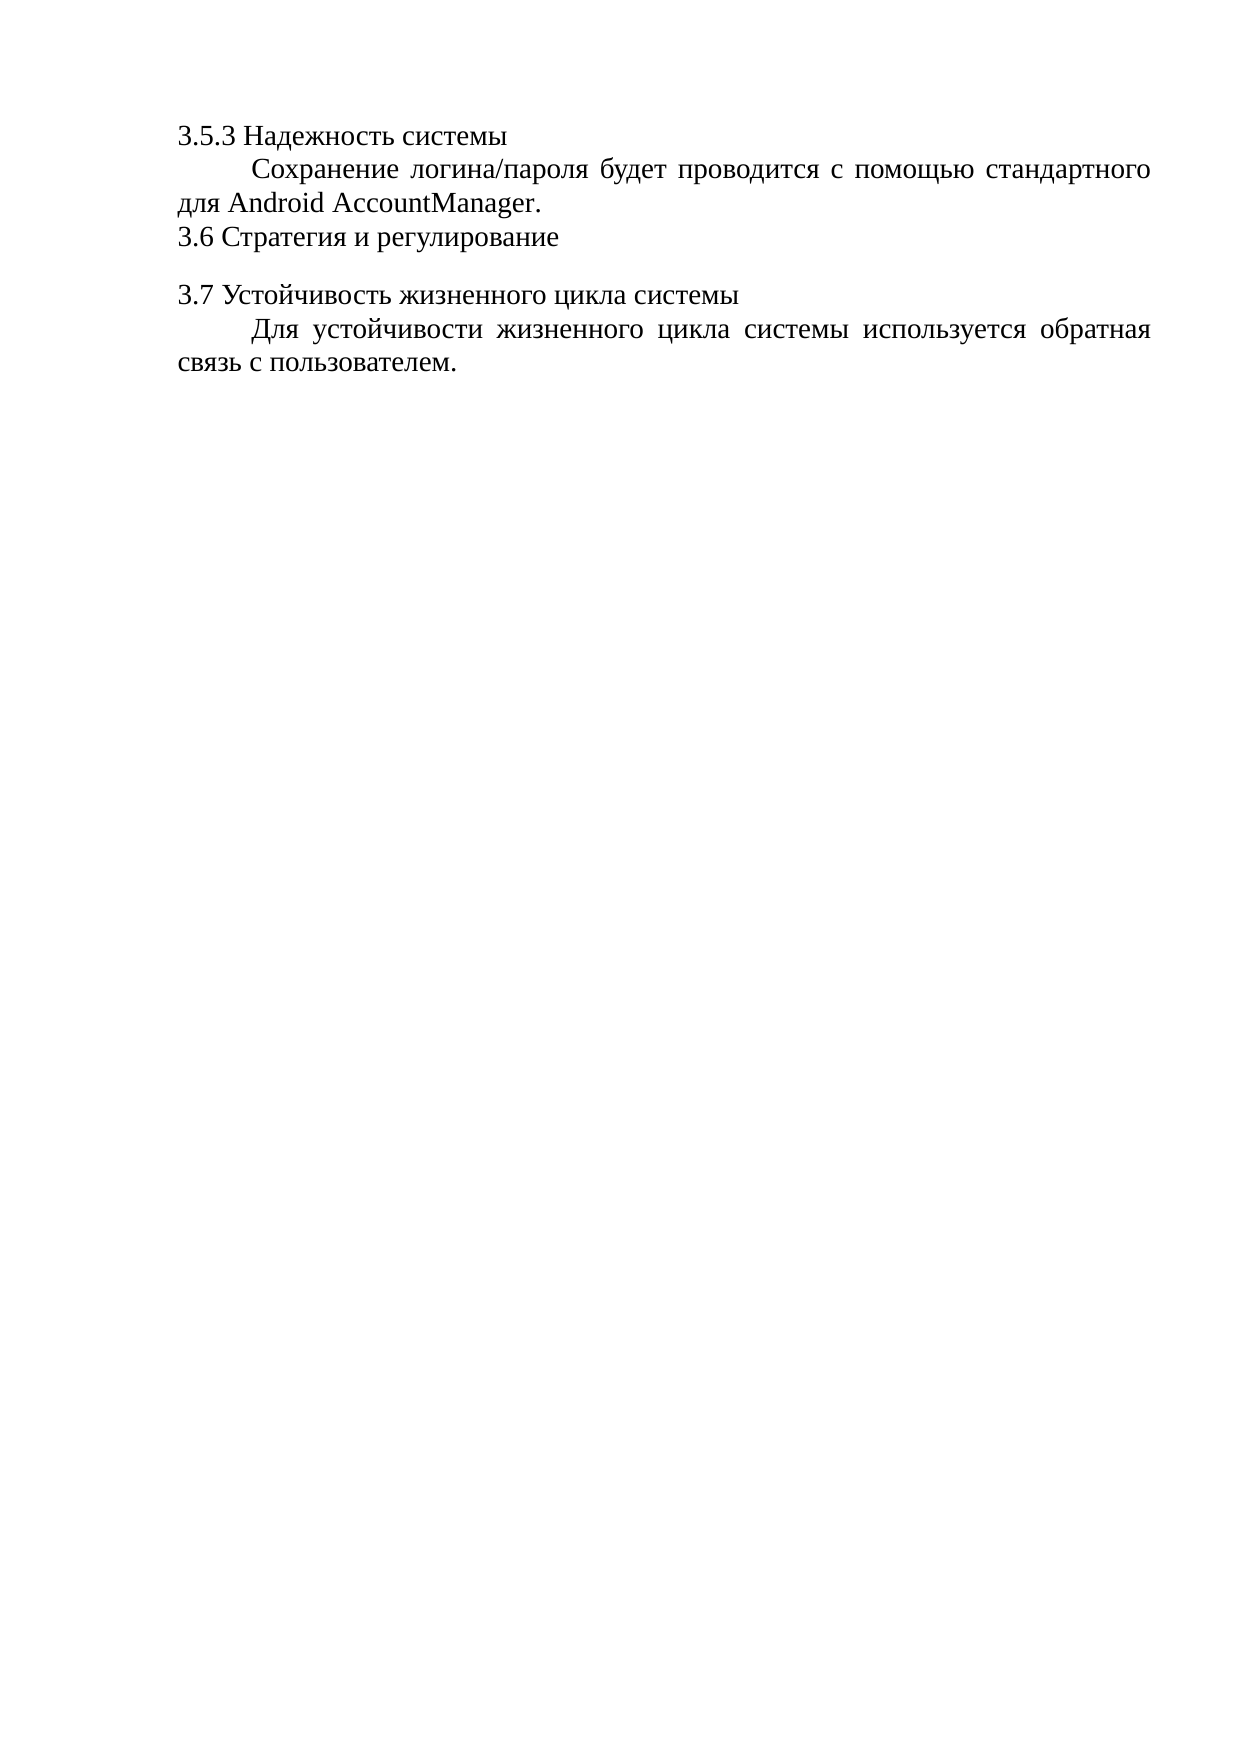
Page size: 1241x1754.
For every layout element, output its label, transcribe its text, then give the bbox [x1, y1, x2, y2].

text 3.7 Устойчивость жизненного цикла системы [177, 277, 1152, 311]
text Для устойчивости жизненного цикла системы используется обратная связь с пользователем. [177, 311, 1152, 378]
text Сохранение логина/пароля будет проводится с помощью стандартного для Android AccountManager. [177, 152, 1152, 219]
text 3.6 Стратегия и регулирование [177, 219, 1152, 252]
text 3.5.3 Надежность системы [177, 118, 1152, 152]
